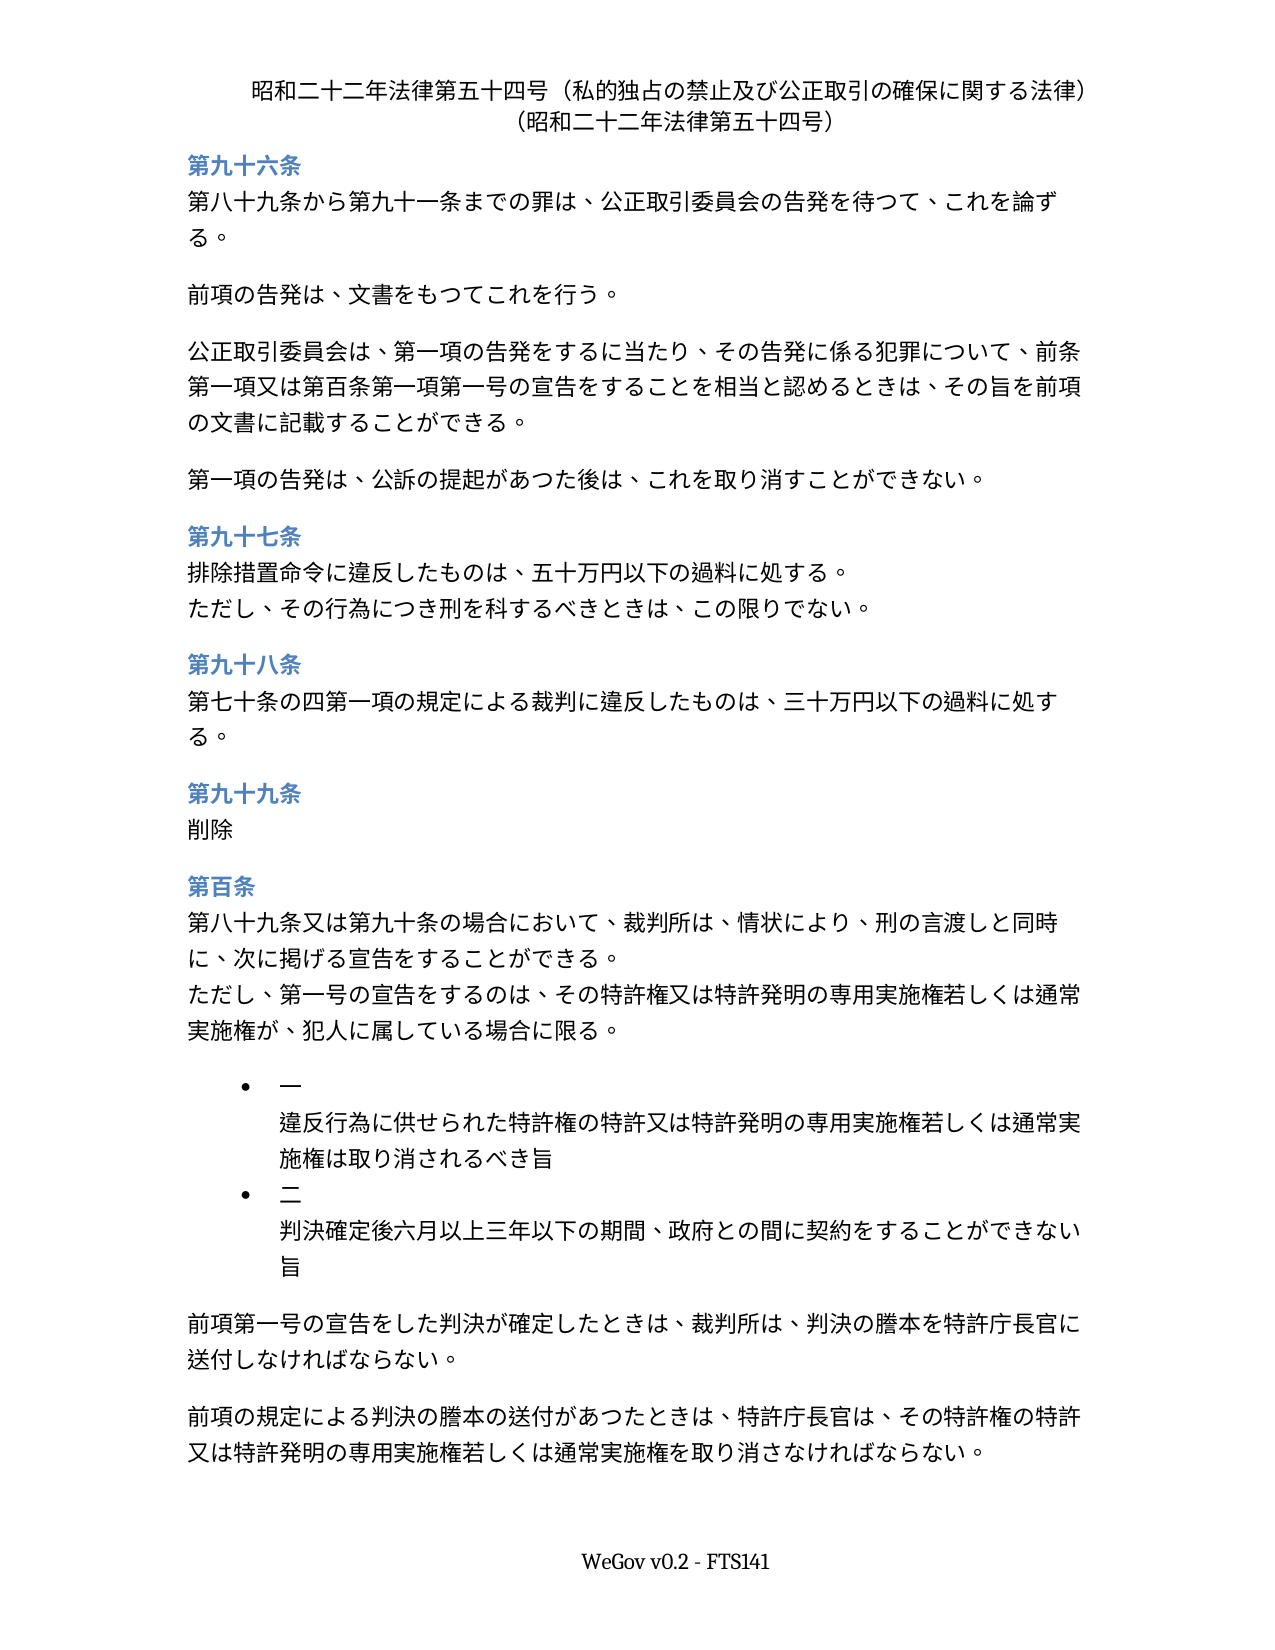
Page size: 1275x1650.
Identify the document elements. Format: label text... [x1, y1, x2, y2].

subtitle 第百条 [187, 871, 1087, 902]
text 第七十条の四第一項の規定による裁判に違反したものは、三十万円以下の過料に処する。 [187, 685, 1087, 753]
text 前項の告発は、文書をもつてこれを行う。 [187, 279, 1087, 310]
text 第八十九条又は第九十条の場合において、裁判所は、情状により、刑の言渡しと同時に、次に掲げる宣告をすることができる。 ただし、第一号の宣告をするのは、その特許権又は特許発明の専用実施権若しくは通常実施権が、犯人に属している場合に限る。 [187, 907, 1087, 1046]
text 第一項の告発は、公訴の提起があつた後は、これを取り消すことができない。 [187, 464, 1087, 495]
list 一 違反行為に供せられた特許権の特許又は特許発明の専用実施権若しくは通常実施権は取り消されるべき旨 [242, 1071, 1087, 1174]
subtitle 第九十九条 [187, 778, 1087, 809]
text 排除措置命令に違反したものは、五十万円以下の過料に処する。 ただし、その行為につき刑を科するべきときは、この限りでない。 [187, 557, 1087, 624]
subtitle 第九十七条 [187, 521, 1087, 552]
subtitle 第九十六条 [187, 150, 1087, 181]
list 二 判決確定後六月以上三年以下の期間、政府との間に契約をすることができない旨 [242, 1179, 1087, 1282]
text 第八十九条から第九十一条までの罪は、公正取引委員会の告発を待つて、これを論ずる。 [187, 186, 1087, 253]
text 前項第一号の宣告をした判決が確定したときは、裁判所は、判決の謄本を特許庁長官に送付しなければならない。 [187, 1308, 1087, 1375]
subtitle 第九十八条 [187, 649, 1087, 681]
text 削除 [187, 814, 1087, 845]
text 公正取引委員会は、第一項の告発をするに当たり、その告発に係る犯罪について、前条第一項又は第百条第一項第一号の宣告をすることを相当と認めるときは、その旨を前項の文書に記載することができる。 [187, 335, 1087, 438]
text 前項の規定による判決の謄本の送付があつたときは、特許庁長官は、その特許権の特許又は特許発明の専用実施権若しくは通常実施権を取り消さなければならない。 [187, 1401, 1087, 1468]
